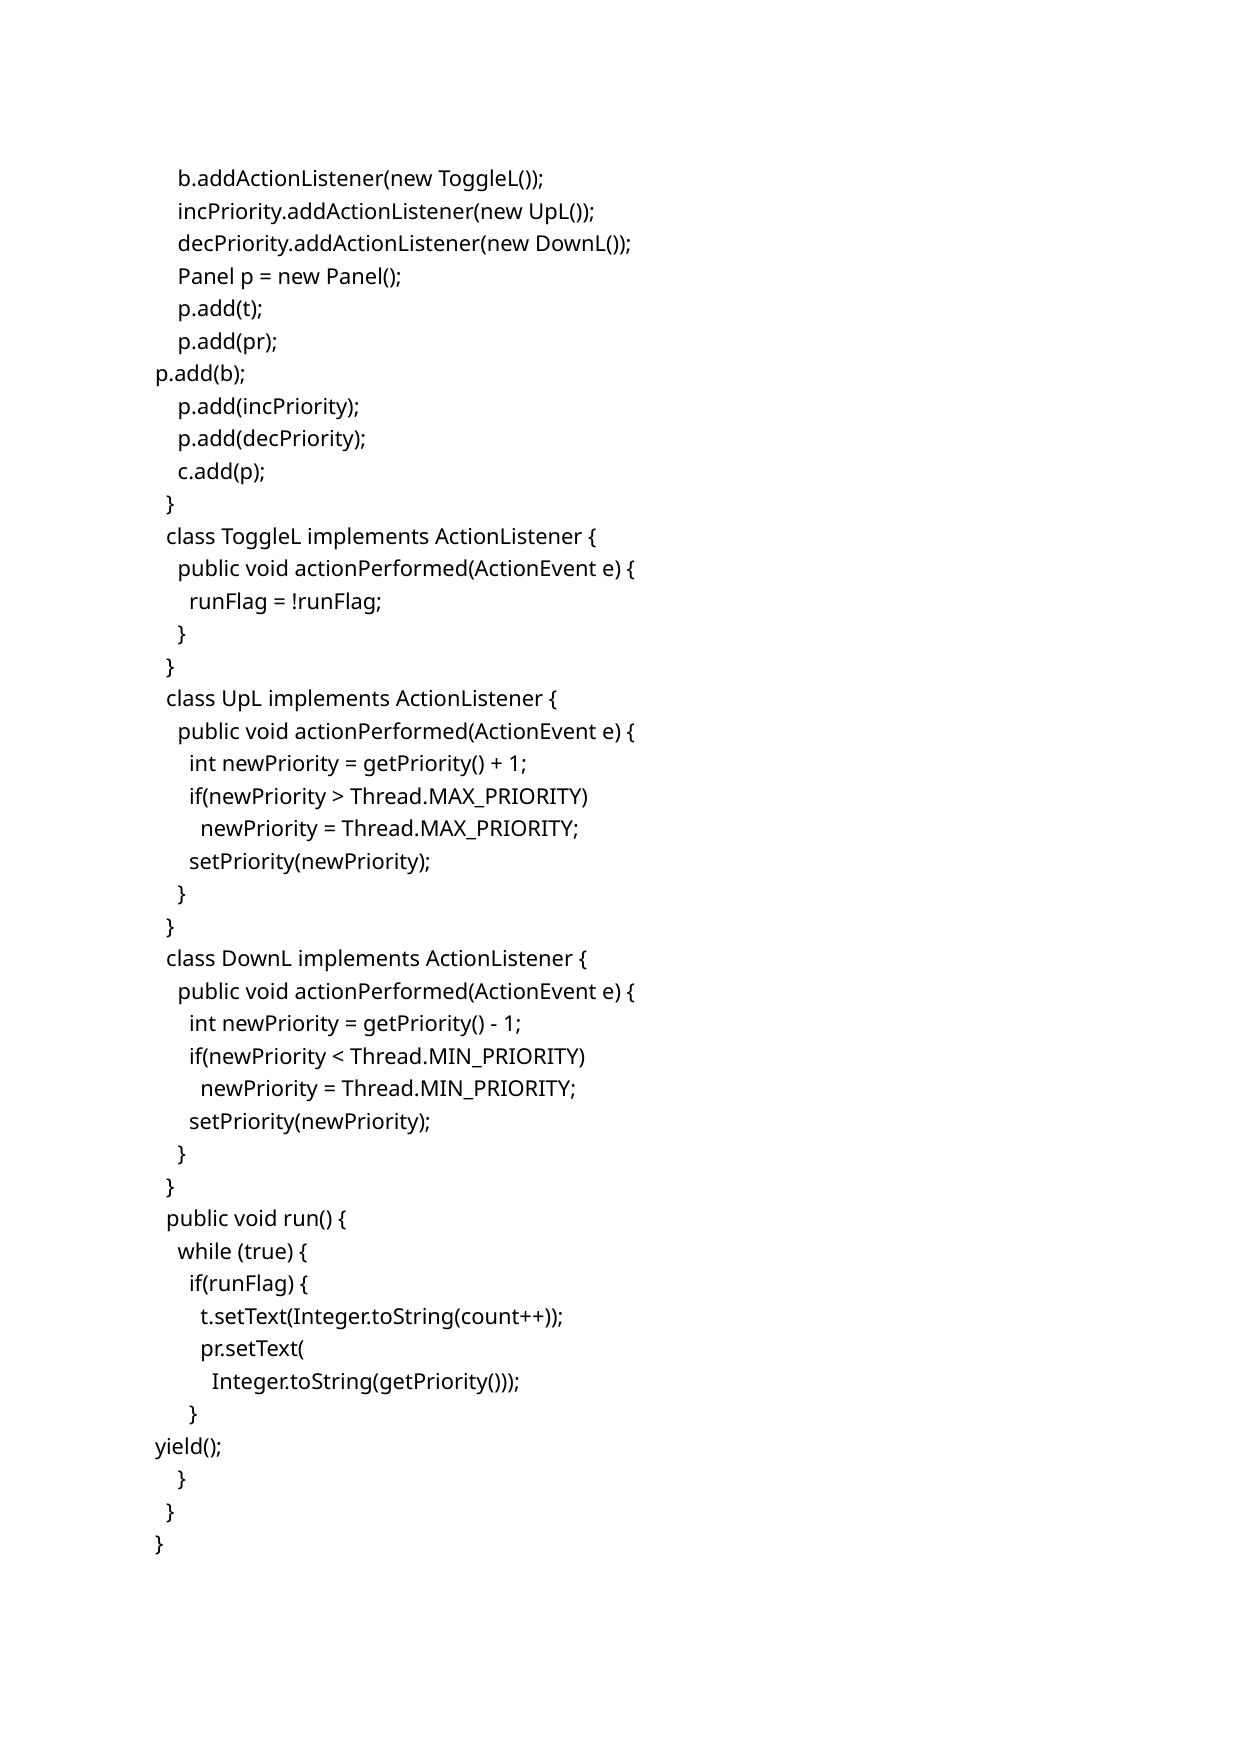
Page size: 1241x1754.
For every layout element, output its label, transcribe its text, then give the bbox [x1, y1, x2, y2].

text public void actionPerformed(ActionEvent e) { [112, 714, 1128, 747]
text class UpL implements ActionListener { [112, 682, 1128, 714]
text public void actionPerformed(ActionEvent e) { [112, 552, 1128, 584]
text if(runFlag) { [112, 1267, 1128, 1299]
text } [112, 909, 1128, 942]
text class ToggleL implements ActionListener { [112, 519, 1128, 552]
text public void run() { [112, 1202, 1128, 1234]
text class DownL implements ActionListener { [112, 942, 1128, 974]
text c.add(p); [112, 454, 1128, 487]
text setPriority(newPriority); [112, 844, 1128, 877]
text newPriority = Thread.MAX_PRIORITY; [112, 812, 1128, 844]
text p.add(t); [112, 292, 1128, 324]
text setPriority(newPriority); [112, 1104, 1128, 1137]
text } [112, 1462, 1128, 1494]
text p.add(b); [112, 357, 1128, 389]
text incPriority.addActionListener(new UpL()); [112, 194, 1128, 227]
text t.setText(Integer.toString(count++)); [112, 1299, 1128, 1332]
text if(newPriority > Thread.MAX_PRIORITY) [112, 779, 1128, 812]
text pr.setText( [112, 1332, 1128, 1364]
text while (true) { [112, 1234, 1128, 1267]
text b.addActionListener(new ToggleL()); [112, 162, 1128, 194]
text } [112, 617, 1128, 649]
text Panel p = new Panel(); [112, 259, 1128, 292]
text p.add(decPriority); [112, 422, 1128, 454]
text } [112, 1169, 1128, 1202]
text } [112, 1137, 1128, 1169]
text decPriority.addActionListener(new DownL()); [112, 227, 1128, 259]
text } [112, 877, 1128, 909]
text p.add(pr); [112, 324, 1128, 357]
text } [112, 1494, 1128, 1527]
text } [112, 1527, 1128, 1559]
text p.add(incPriority); [112, 389, 1128, 422]
text runFlag = !runFlag; [112, 584, 1128, 617]
text public void actionPerformed(ActionEvent e) { [112, 974, 1128, 1007]
text } [112, 487, 1128, 519]
text } [112, 1397, 1128, 1429]
text Integer.toString(getPriority())); [112, 1364, 1128, 1397]
text int newPriority = getPriority() + 1; [112, 747, 1128, 779]
text newPriority = Thread.MIN_PRIORITY; [112, 1072, 1128, 1104]
text int newPriority = getPriority() - 1; [112, 1007, 1128, 1039]
text } [112, 649, 1128, 682]
text yield(); [112, 1429, 1128, 1462]
text if(newPriority < Thread.MIN_PRIORITY) [112, 1039, 1128, 1072]
